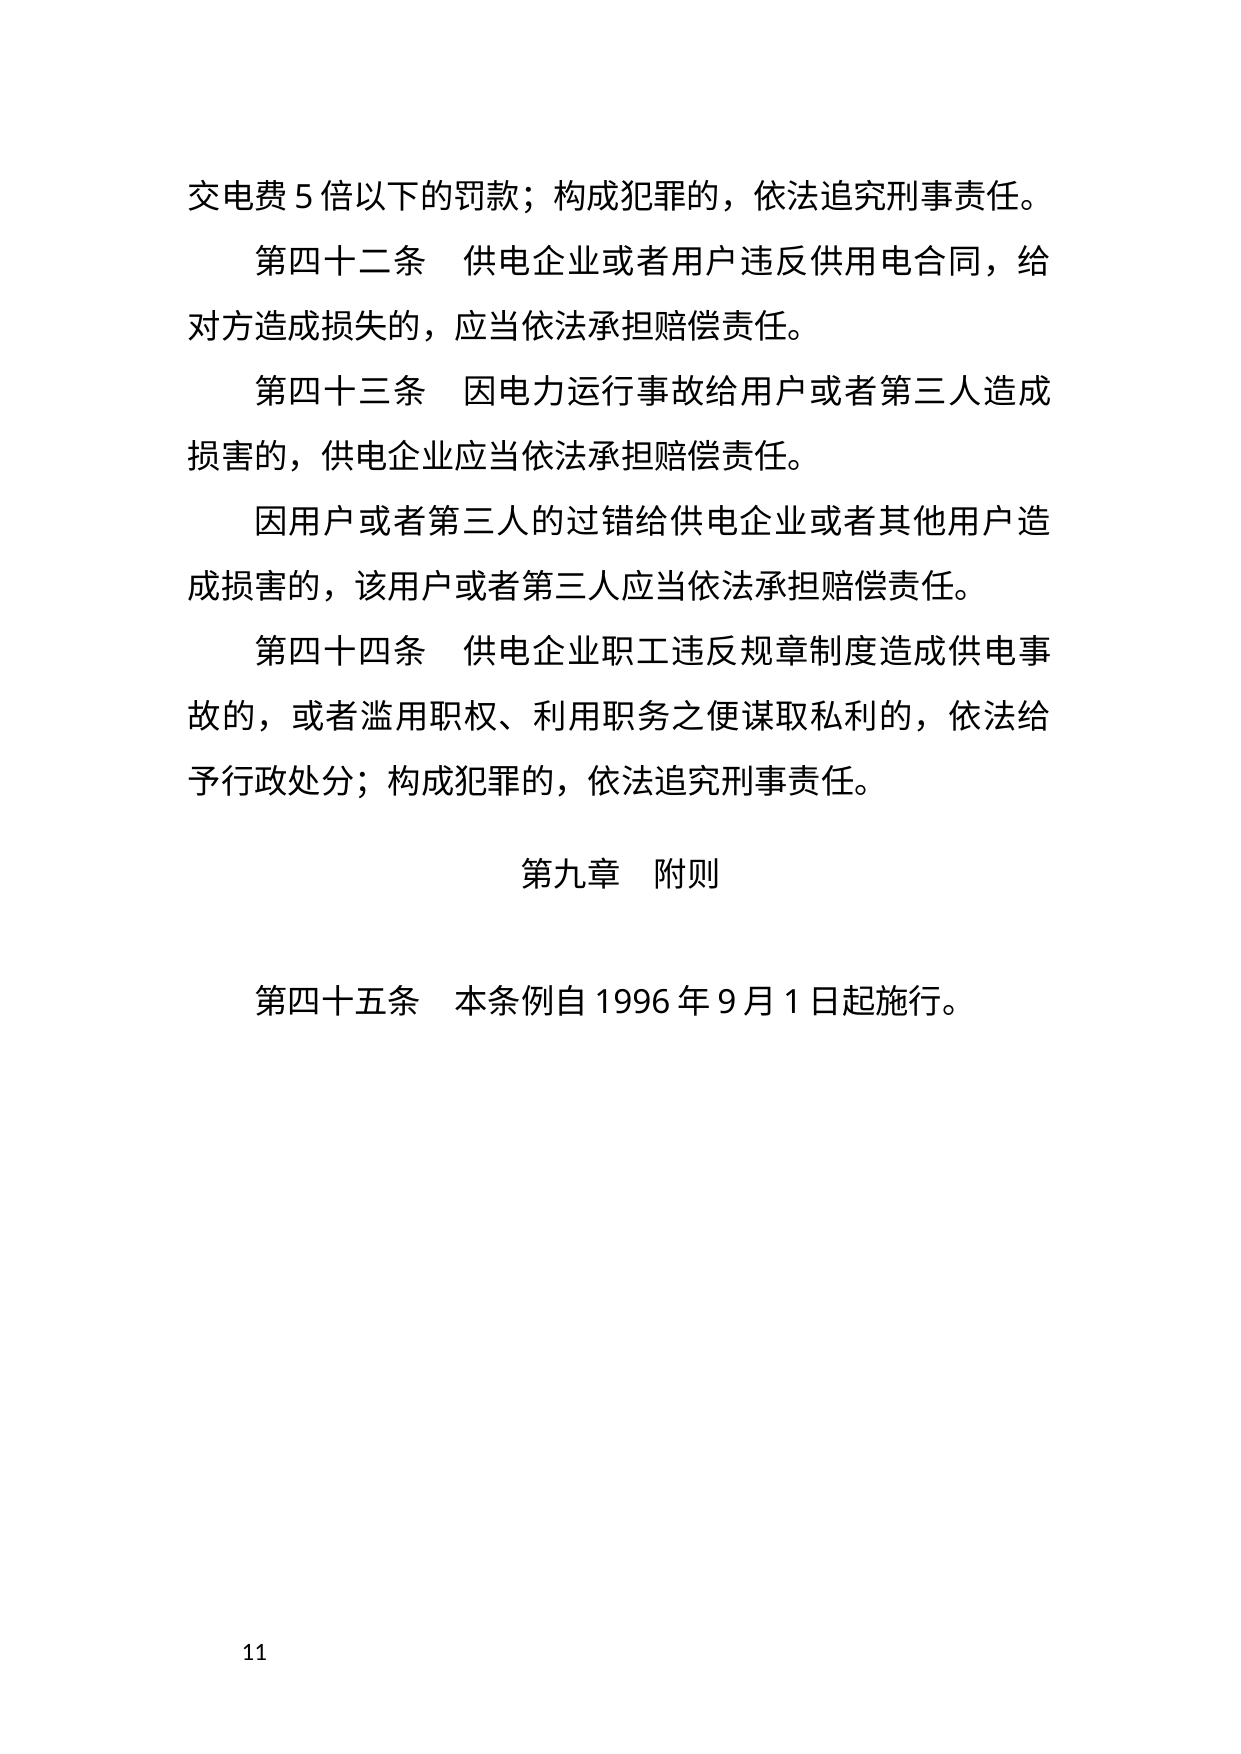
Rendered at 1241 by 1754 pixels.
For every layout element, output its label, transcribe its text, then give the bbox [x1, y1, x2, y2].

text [187, 162, 1053, 227]
text 第四十五条 本条例自1996年9月1日起施行。 [187, 966, 1053, 1031]
text 因用户或者第三人的过错给供电企业或者其他用户造成损害的，该用户或者第三人应当依法承担赔偿责任。 [187, 487, 1053, 617]
subtitle 第九章 附则 [187, 839, 1053, 904]
text 第四十二条 供电企业或者用户违反供用电合同，给对方造成损失的，应当依法承担赔偿责任。 [187, 227, 1053, 357]
text 第四十三条 因电力运行事故给用户或者第三人造成损害的，供电企业应当依法承担赔偿责任。 [187, 357, 1053, 487]
text 第四十四条 供电企业职工违反规章制度造成供电事故的，或者滥用职权、利用职务之便谋取私利的，依法给予行政处分；构成犯罪的，依法追究刑事责任。 [187, 617, 1053, 812]
